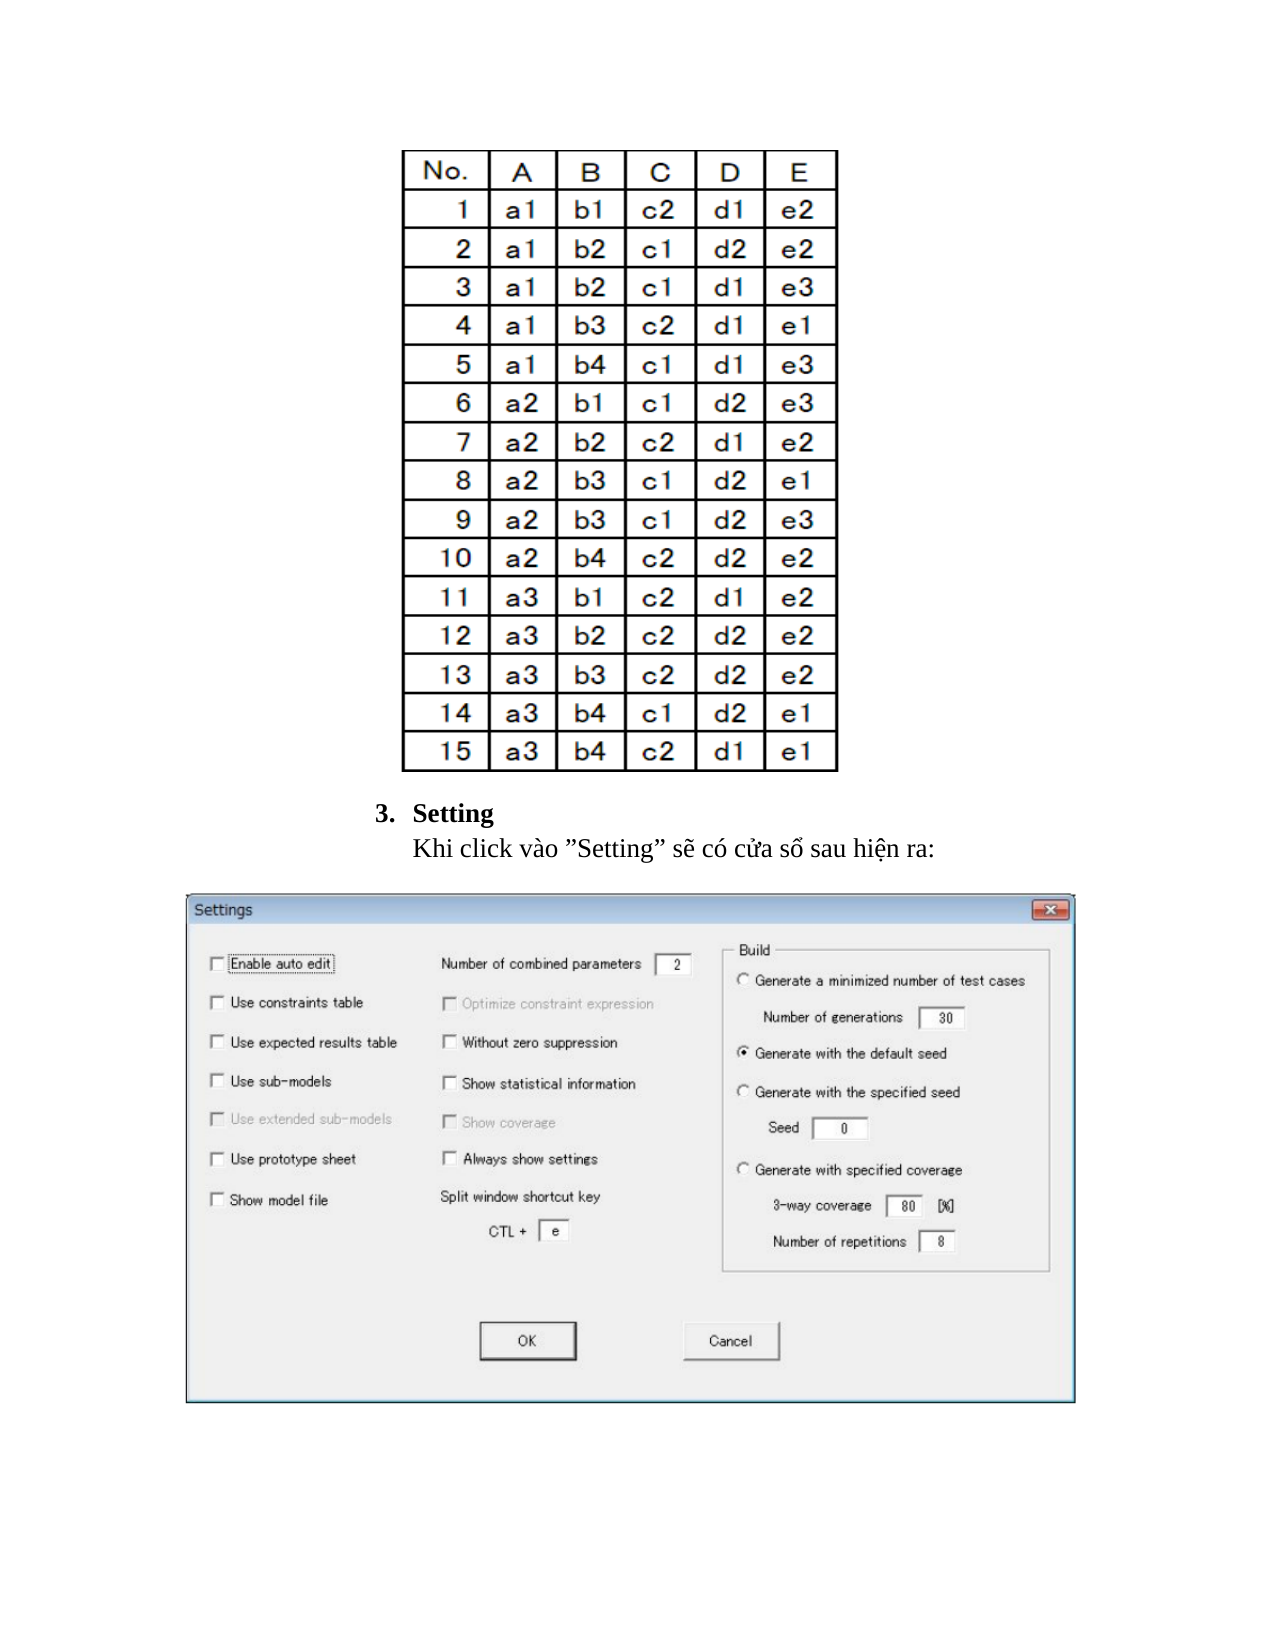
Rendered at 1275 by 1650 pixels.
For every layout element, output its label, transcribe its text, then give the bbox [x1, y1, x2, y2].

list Khi click vào ”Setting” sẽ có cửa sổ sau hiện ra: [412, 833, 1125, 864]
picture [178, 889, 1097, 1410]
list Setting [375, 797, 1125, 828]
picture [377, 150, 898, 772]
